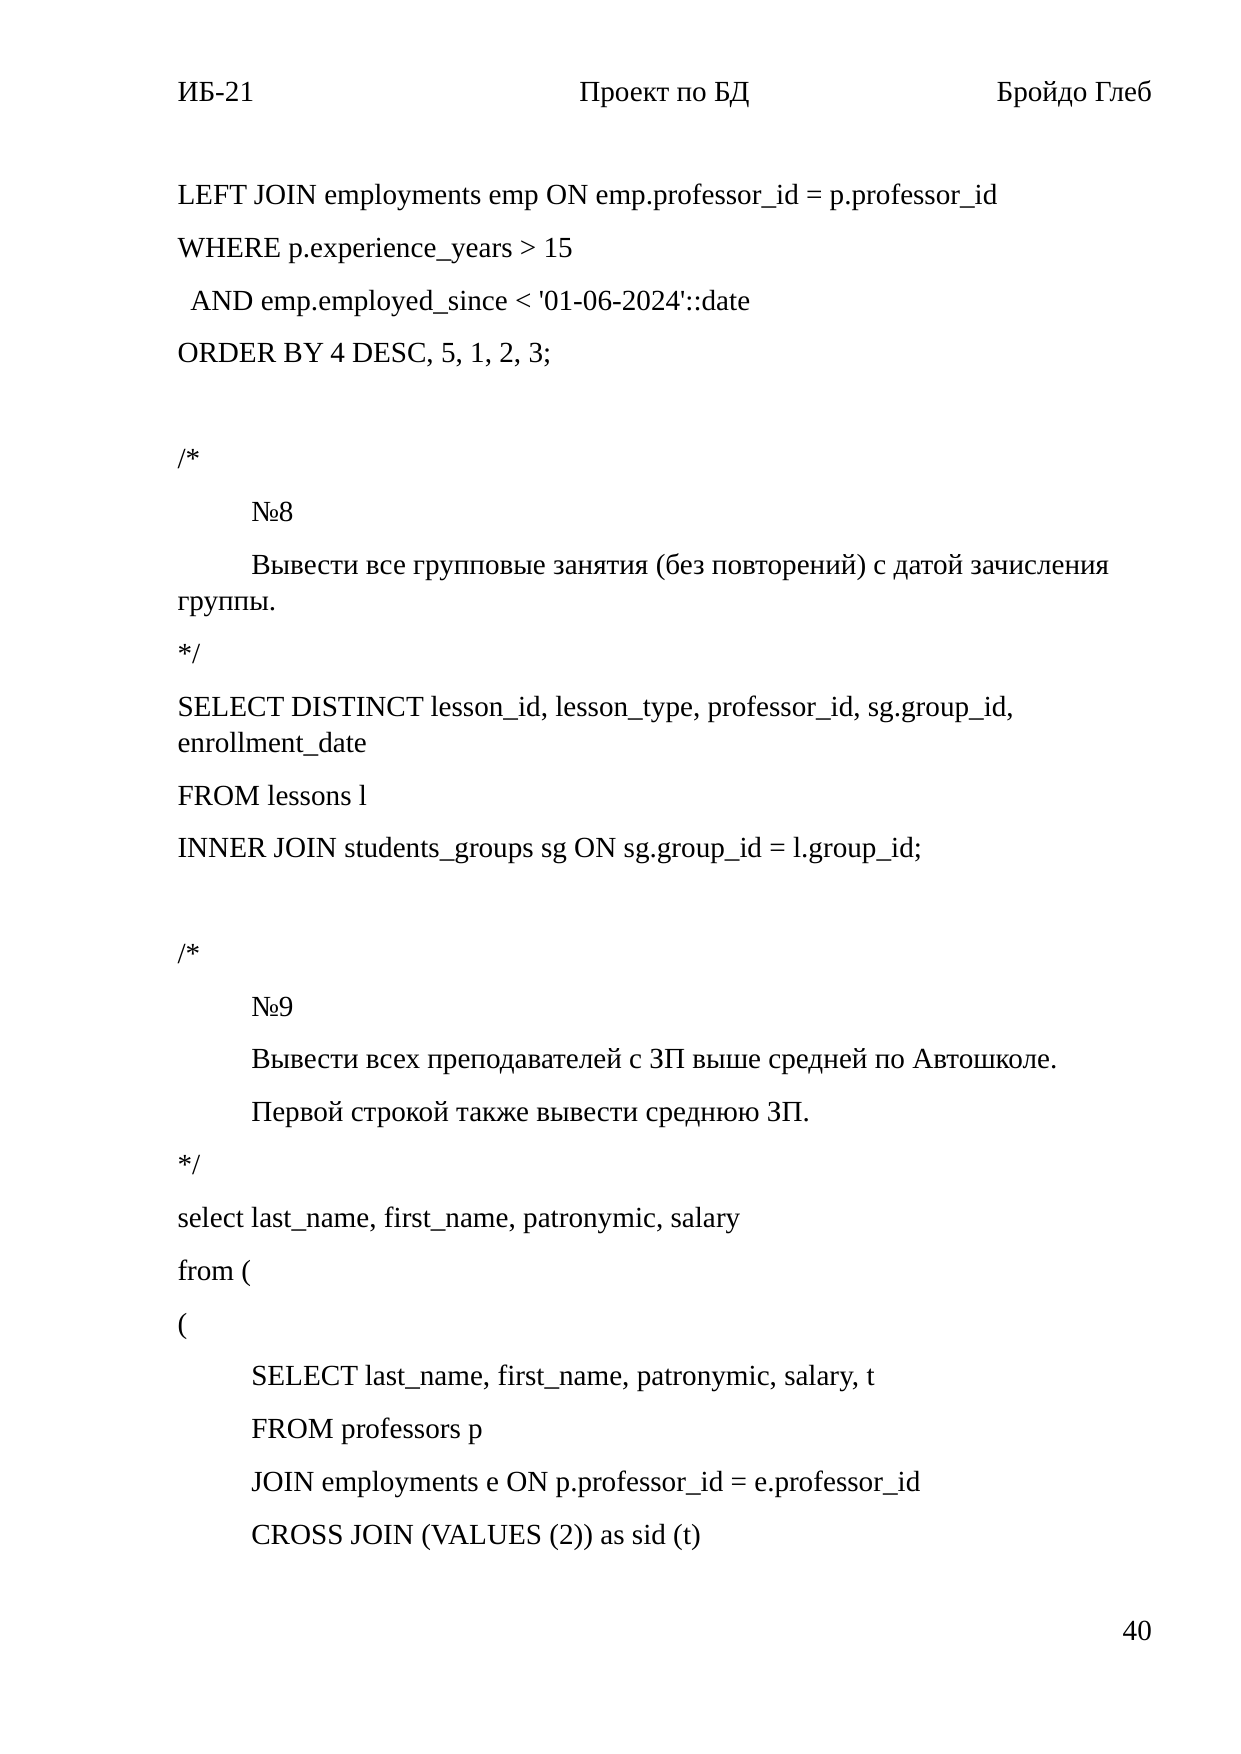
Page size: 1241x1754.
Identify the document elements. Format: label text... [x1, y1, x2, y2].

text ORDER BY 4 DESC, 5, 1, 2, 3; [177, 336, 1152, 369]
text №8 [177, 494, 1152, 528]
text WHERE p.experience_years > 15 [177, 230, 1152, 263]
text ( [177, 1306, 1152, 1339]
text FROM lessons l [177, 778, 1152, 811]
text Вывести все групповые занятия (без повторений) с датой зачисления группы. [177, 547, 1152, 617]
text FROM professors p [177, 1411, 1152, 1445]
text from ( [177, 1253, 1152, 1286]
text INNER JOIN students_groups sg ON sg.group_id = l.group_id; [177, 830, 1152, 864]
text CROSS JOIN (VALUES (2)) as sid (t) [177, 1517, 1152, 1551]
text №9 [177, 989, 1152, 1022]
text SELECT DISTINCT lesson_id, lesson_type, professor_id, sg.group_id, enrollment_date [177, 689, 1152, 758]
text LEFT JOIN employments emp ON emp.professor_id = p.professor_id [177, 177, 1152, 211]
text Вывести всех преподавателей с ЗП выше средней по Автошколе. [177, 1042, 1152, 1075]
text AND emp.employed_since < '01-06-2024'::date [177, 283, 1152, 316]
text */ [177, 1147, 1152, 1181]
text SELECT last_name, first_name, patronymic, salary, t [177, 1358, 1152, 1392]
text */ [177, 636, 1152, 669]
text /* [177, 441, 1152, 475]
text JOIN employments e ON p.professor_id = e.professor_id [177, 1464, 1152, 1498]
text /* [177, 936, 1152, 969]
text Первой строкой также вывести среднюю ЗП. [177, 1094, 1152, 1128]
text select last_name, first_name, patronymic, salary [177, 1200, 1152, 1234]
